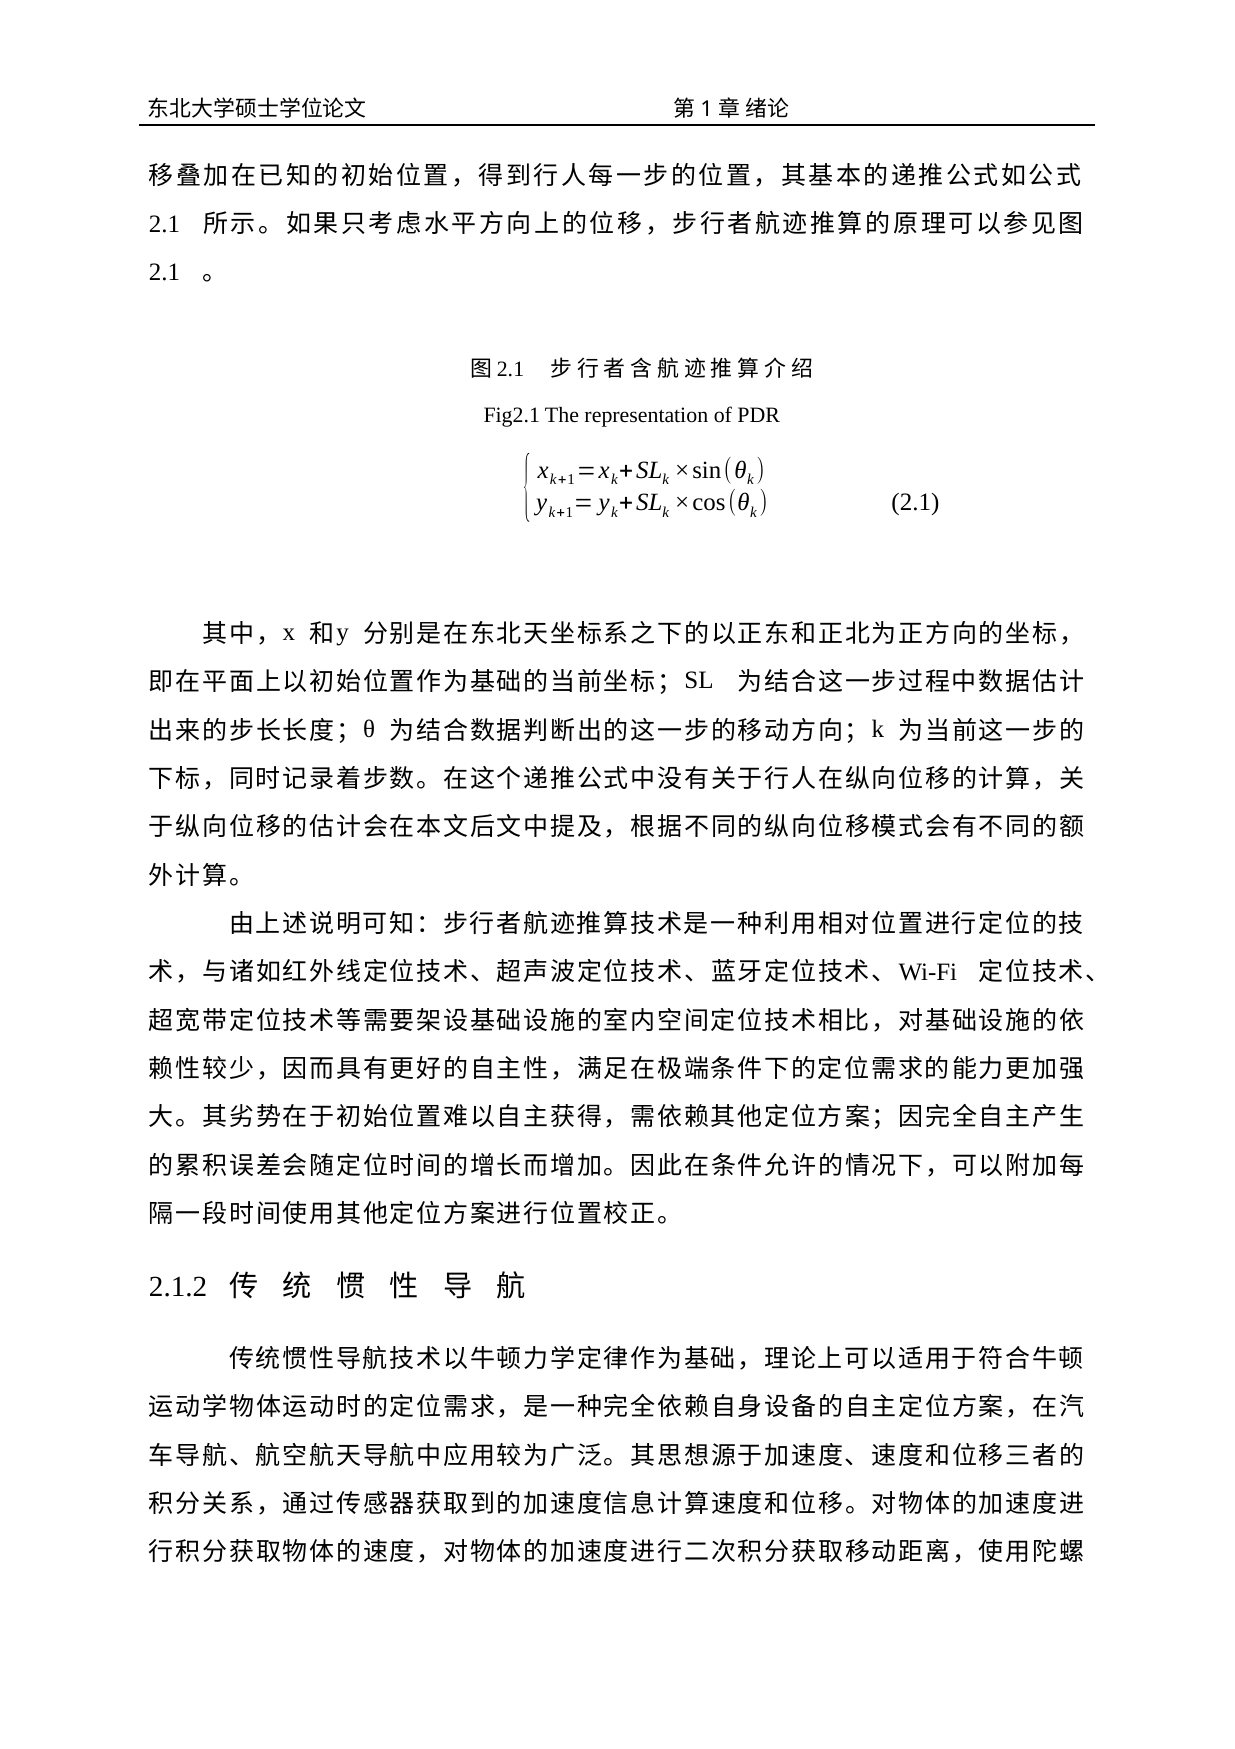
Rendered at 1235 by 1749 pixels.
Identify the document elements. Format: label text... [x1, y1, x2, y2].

text Fig2.1 The representation of PDR [149, 391, 1086, 439]
text 图2.1步行者含航迹推算介绍 [149, 342, 1086, 391]
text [149, 1332, 1086, 1574]
text 由上述说明可知：步行者航迹推算技术是一种利用相对位置进行定位的技术，与诸如红外线定位技术、超声波定位技术、蓝牙定位技术、Wi-Fi定位技术、超宽带定位技术等需要架设基础设施的室内空间定位技术相比，对基础设施的依赖性较少，因而具有更好的自主性，满足在极端条件下的定位需求的能力更加强大。其劣势在于初始位置难以自主获得，需依赖其他定位方案；因完全自主产生的累积误差会随定位时间的增长而增加。因此在条件允许的情况下，可以附加每隔一段时间使用其他定位方案进行位置校正。 [149, 897, 1086, 1236]
text (2.1) [149, 439, 1086, 536]
subtitle 传统惯性导航 [149, 1260, 1086, 1308]
text 其中，x和y分别是在东北天坐标系之下的以正东和正北为正方向的坐标，即在平面上以初始位置作为基础的当前坐标；SL为结合这一步过程中数据估计出来的步长长度；θ为结合数据判断出的这一步的移动方向；k为当前这一步的下标，同时记录着步数。在这个递推公式中没有关于行人在纵向位移的计算，关于纵向位移的估计会在本文后文中提及，根据不同的纵向位移模式会有不同的额外计算。 [149, 607, 1086, 897]
